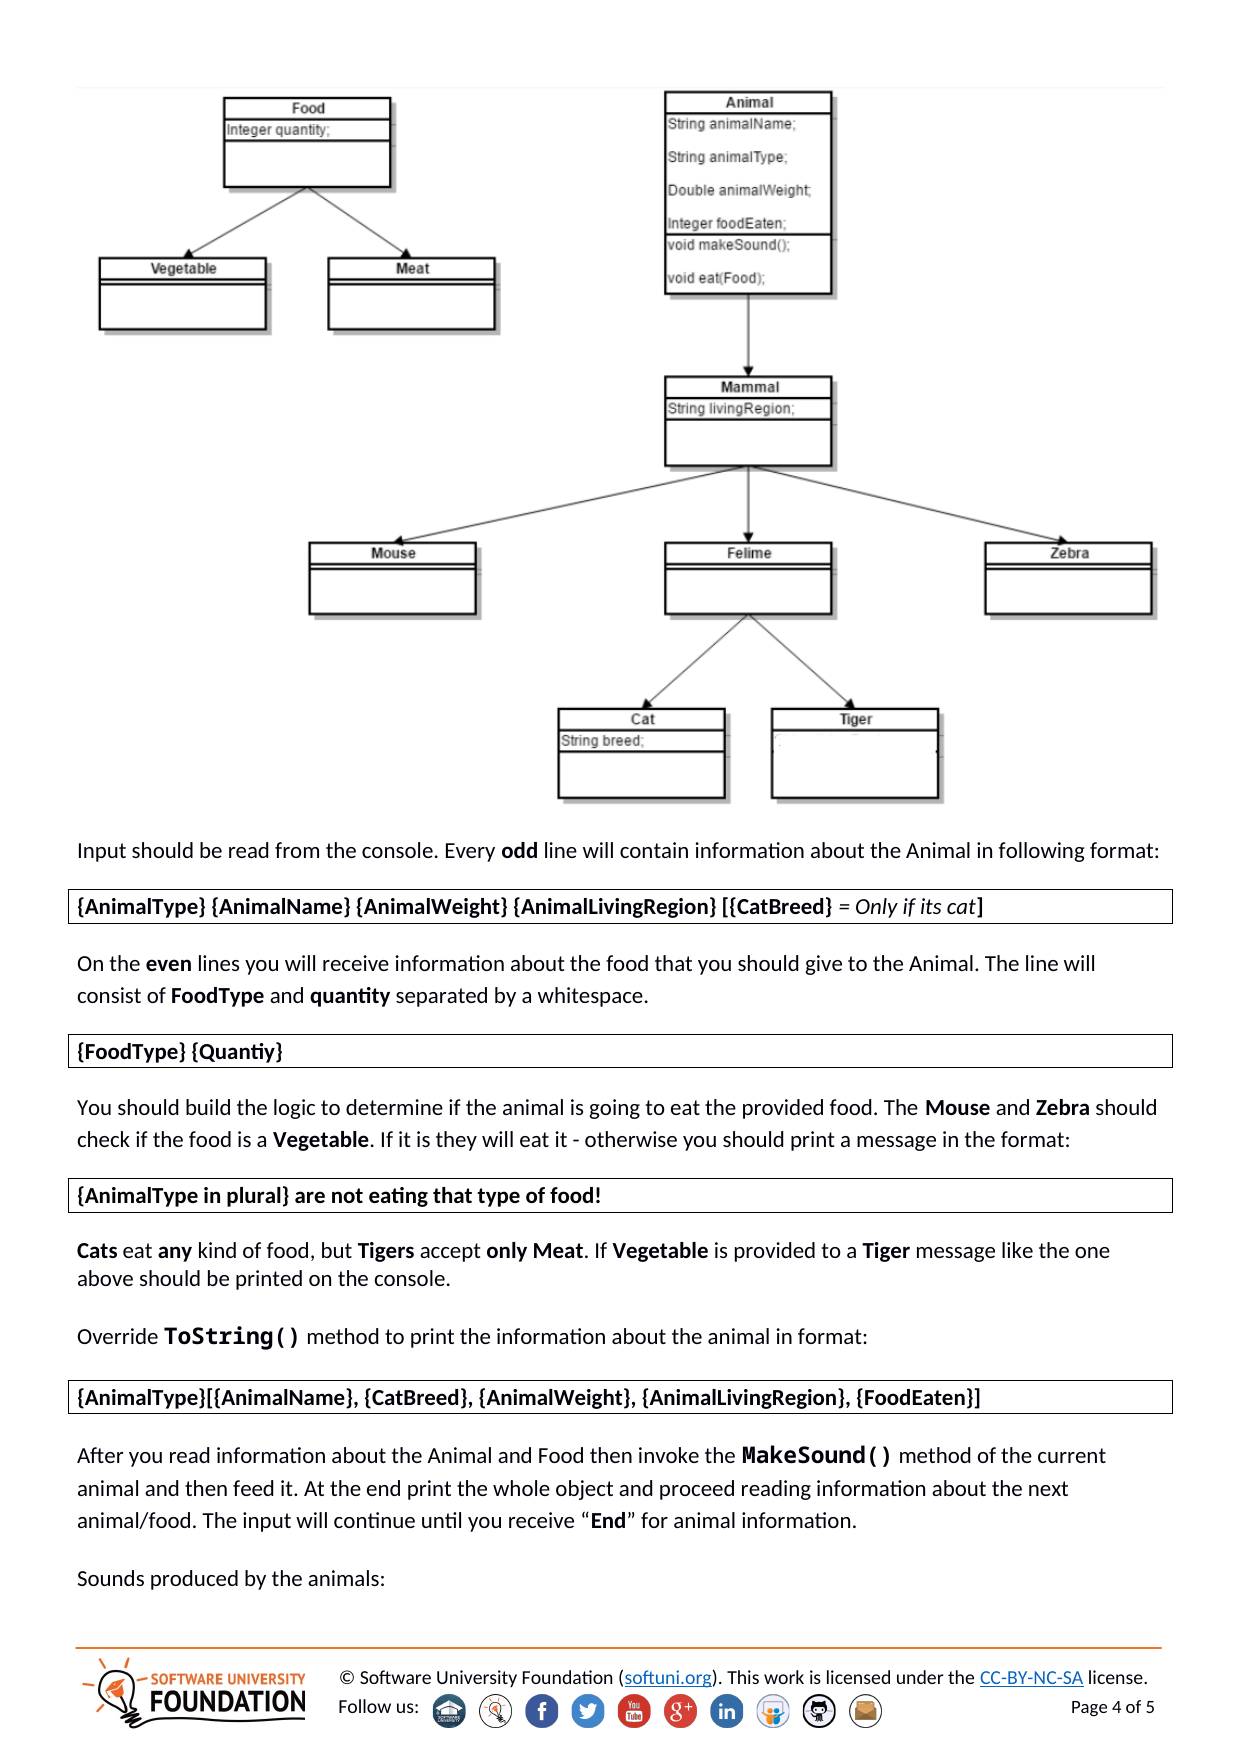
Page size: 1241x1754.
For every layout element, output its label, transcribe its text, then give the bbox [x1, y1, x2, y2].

picture [849, 1694, 882, 1728]
picture [617, 1694, 651, 1728]
text {AnimalType}[{AnimalName}, {CatBreed}, {AnimalWeight}, {AnimalLivingRegion}, {FoodEaten}] [69, 1381, 1172, 1413]
text You should build the logic to determine if the animal is going to eat the provided food. The Mouse and Zebra should check if the food is a Vegetable. If it is they will eat it - otherwise you should print a message in the format: [77, 1093, 1163, 1153]
text On the even lines you will receive information about the food that you should give to the Animal. The line will consist of FoodType and quantity separated by a whitespace. [77, 949, 1163, 1009]
picture [81, 1656, 305, 1729]
text After you read information about the Animal and Food then invoke the MakeSound() method of the current animal and then feed it. At the end print the whole object and proceed reading information about the next animal/food. The input will continue until you receive “End” for animal information. [77, 1439, 1163, 1534]
picture [432, 1694, 466, 1728]
text {AnimalType in plural} are not eating that type of food! [69, 1179, 1172, 1212]
text Override ToString() method to print the information about the animal in format: [77, 1320, 1163, 1352]
picture [571, 1694, 605, 1728]
picture [525, 1694, 559, 1728]
text {FoodType} {Quantiy} [69, 1035, 1172, 1067]
picture [756, 1694, 790, 1728]
picture [710, 1694, 744, 1728]
picture [76, 87, 1164, 812]
text Sounds produced by the animals: [77, 1564, 1163, 1592]
picture [802, 1694, 836, 1728]
picture [479, 1694, 512, 1728]
picture [664, 1694, 697, 1728]
text Cats eat any kind of food, but Tigers accept only Meat. If Vegetable is provided to a Tiger message like the one above should be printed on the console. [77, 1236, 1163, 1292]
text Input should be read from the console. Every odd line will contain information about the Animal in following format: [77, 836, 1163, 864]
text {AnimalType} {AnimalName} {AnimalWeight} {AnimalLivingRegion} [{CatBreed} = Only if its cat] [69, 890, 1172, 923]
